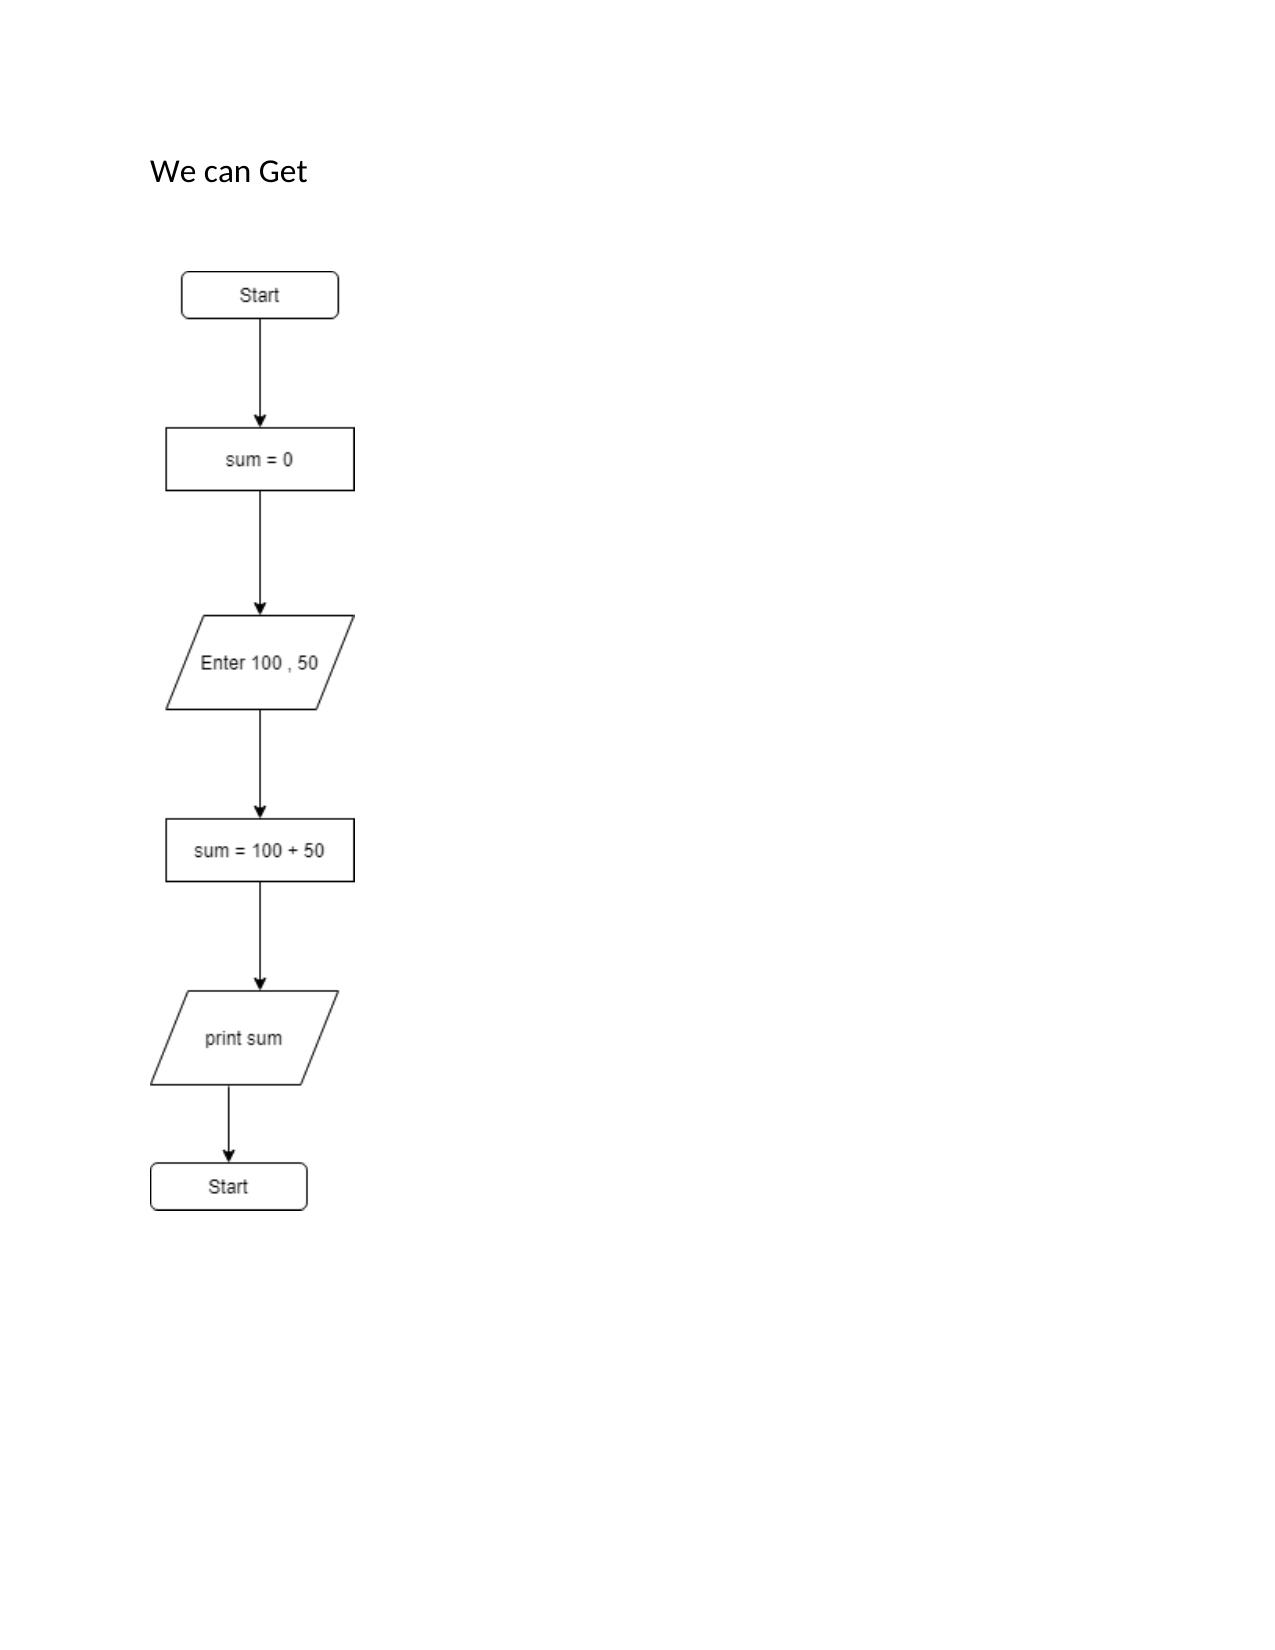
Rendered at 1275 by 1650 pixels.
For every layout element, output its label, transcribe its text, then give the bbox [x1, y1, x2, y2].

text We can Get [150, 150, 1125, 191]
picture [150, 271, 355, 1211]
